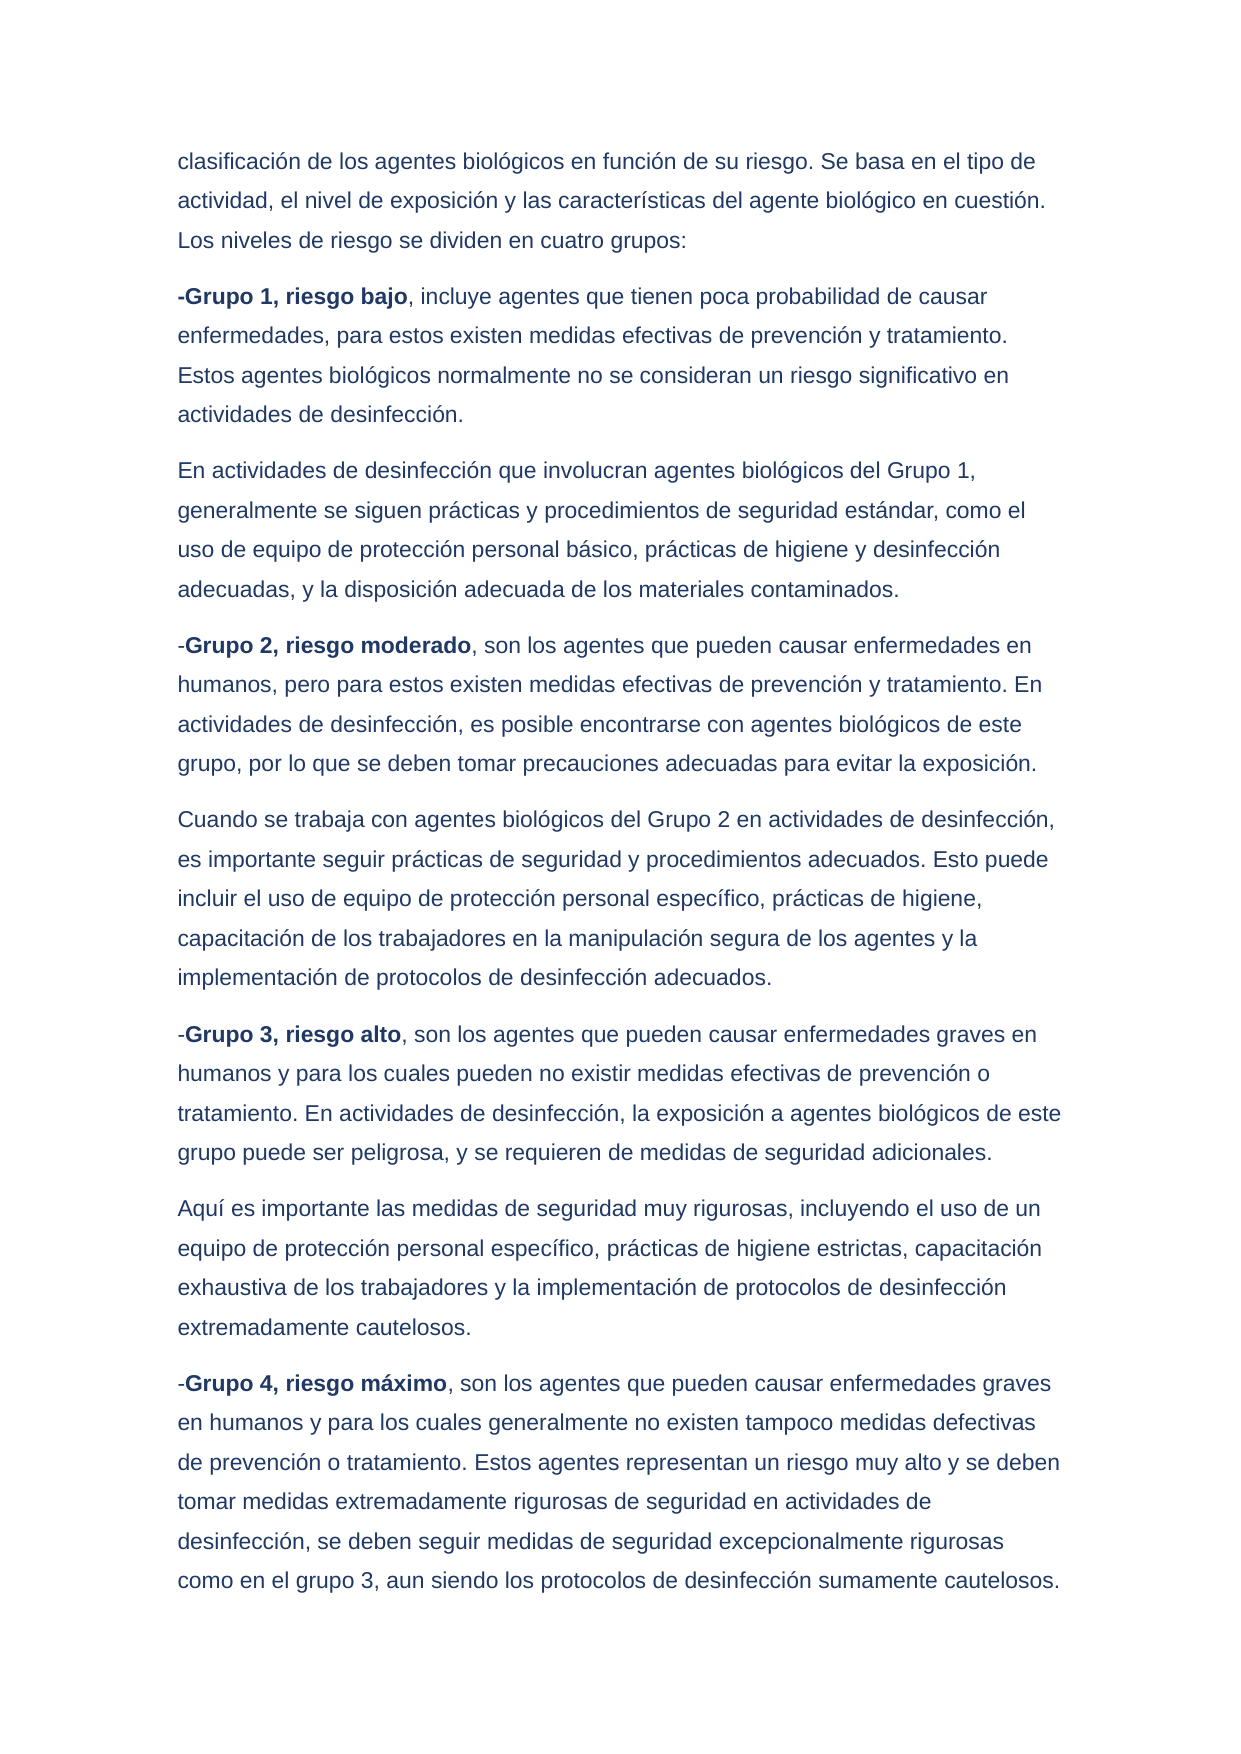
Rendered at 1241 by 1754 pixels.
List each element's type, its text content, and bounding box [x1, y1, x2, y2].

text -Grupo 1, riesgo bajo, incluye agentes que tienen poca probabilidad de causar enfermedades, para estos existen medidas efectivas de prevención y tratamiento. Estos agentes biológicos normalmente no se consideran un riesgo significativo en actividades de desinfección. [177, 283, 1063, 427]
text -Grupo 3, riesgo alto, son los agentes que pueden causar enfermedades graves en humanos y para los cuales pueden no existir medidas efectivas de prevención o tratamiento. En actividades de desinfección, la exposición a agentes biológicos de este grupo puede ser peligrosa, y se requieren de medidas de seguridad adicionales. [177, 1021, 1063, 1165]
text -Grupo 2, riesgo moderado, son los agentes que pueden causar enfermedades en humanos, pero para estos existen medidas efectivas de prevención y tratamiento. En actividades de desinfección, es posible encontrarse con agentes biológicos de este grupo, por lo que se deben tomar precauciones adecuadas para evitar la exposición. [177, 632, 1063, 777]
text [177, 148, 1063, 253]
text En actividades de desinfección que involucran agentes biológicos del Grupo 1, generalmente se siguen prácticas y procedimientos de seguridad estándar, como el uso de equipo de protección personal básico, prácticas de higiene y desinfección adecuadas, y la disposición adecuada de los materiales contaminados. [177, 457, 1063, 602]
text -Grupo 4, riesgo máximo, son los agentes que pueden causar enfermedades graves en humanos y para los cuales generalmente no existen tampoco medidas defectivas de prevención o tratamiento. Estos agentes representan un riesgo muy alto y se deben tomar medidas extremadamente rigurosas de seguridad en actividades de desinfección, se deben seguir medidas de seguridad excepcionalmente rigurosas como en el grupo 3, aun siendo los protocolos de desinfección sumamente cautelosos. [177, 1370, 1063, 1593]
text Cuando se trabaja con agentes biológicos del Grupo 2 en actividades de desinfección, es importante seguir prácticas de seguridad y procedimientos adecuados. Esto puede incluir el uso de equipo de protección personal específico, prácticas de higiene, capacitación de los trabajadores en la manipulación segura de los agentes y la implementación de protocolos de desinfección adecuados. [177, 806, 1063, 991]
text Aquí es importante las medidas de seguridad muy rigurosas, incluyendo el uso de un equipo de protección personal específico, prácticas de higiene estrictas, capacitación exhaustiva de los trabajadores y la implementación de protocolos de desinfección extremadamente cautelosos. [177, 1195, 1063, 1340]
